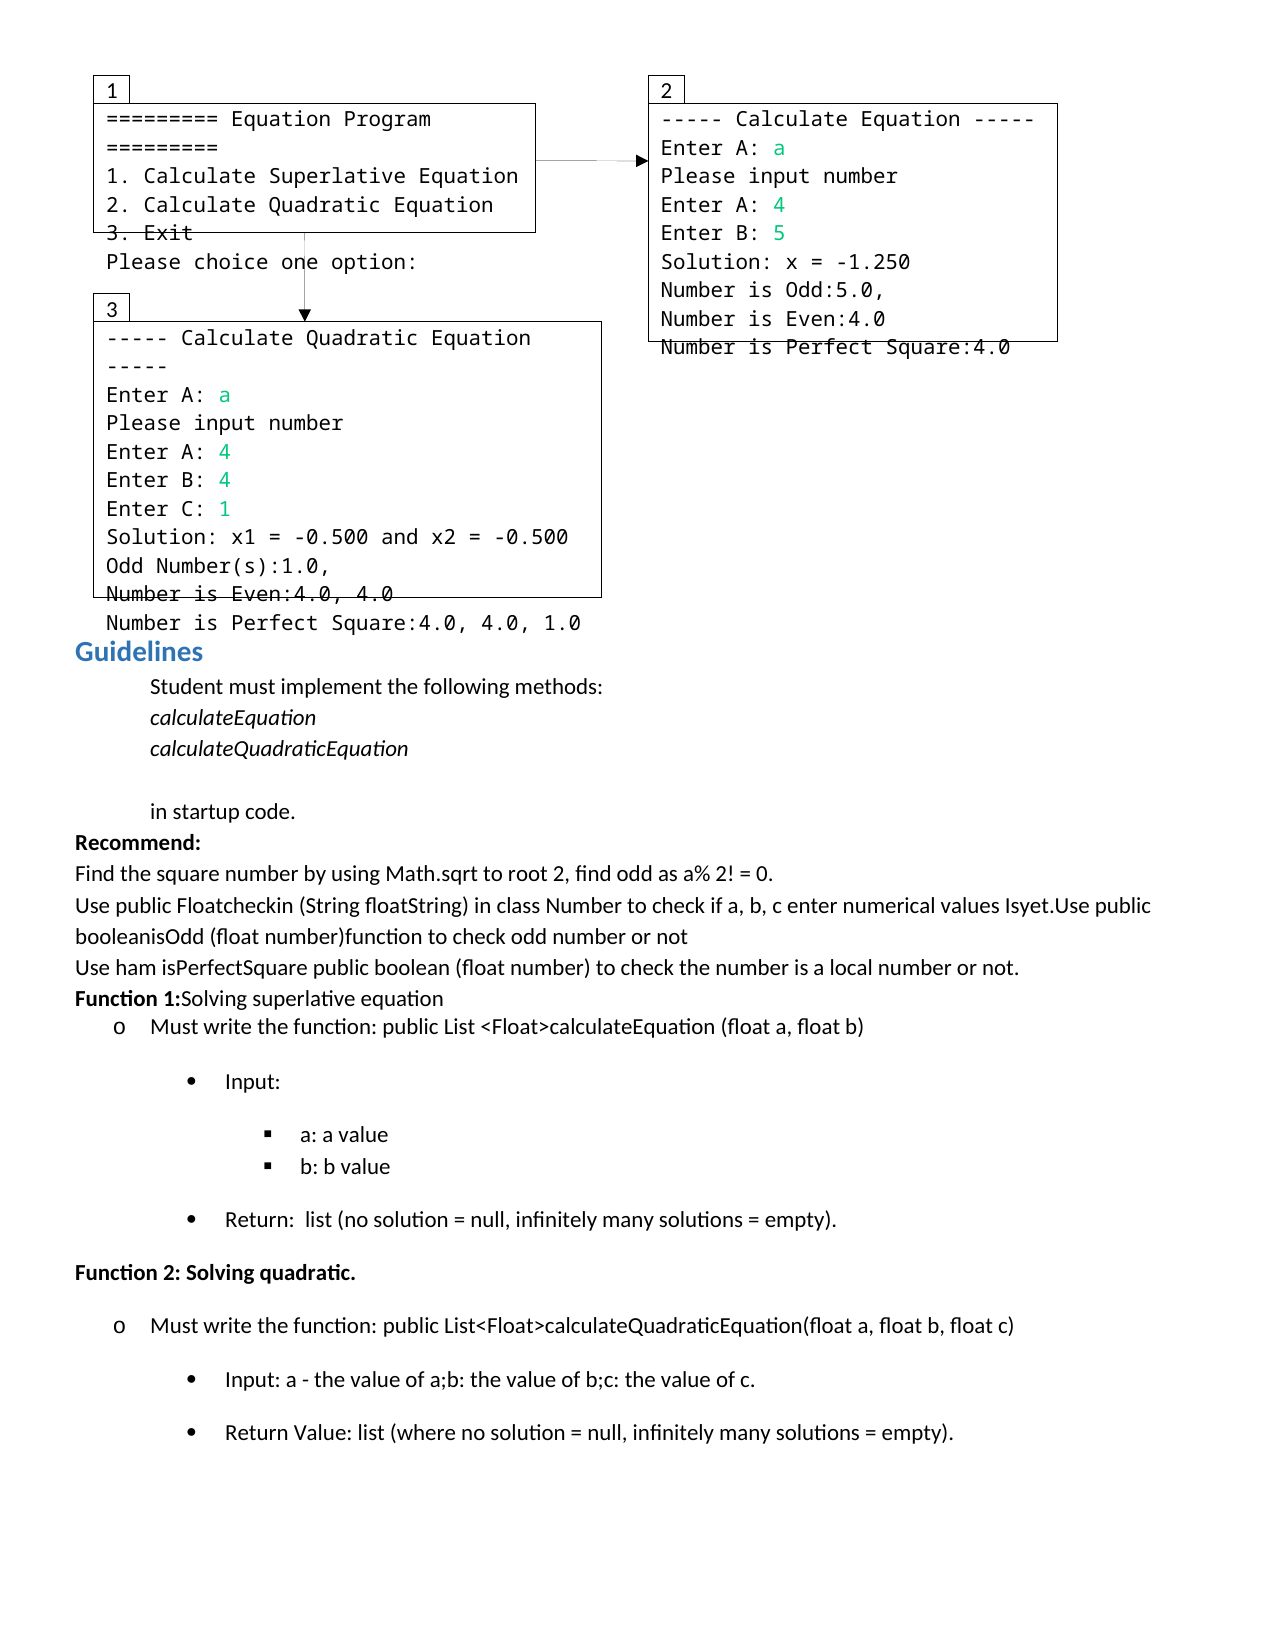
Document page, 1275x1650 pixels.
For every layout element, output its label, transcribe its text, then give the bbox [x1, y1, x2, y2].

list Input: [187, 1067, 1200, 1095]
list a: a value [262, 1120, 1200, 1148]
list Input: a - the value of a;b: the value of b;c: the value of c. [187, 1366, 1200, 1393]
list Return: list (no solution = null, infinitely many solutions = empty). [187, 1205, 1200, 1233]
list b: b value [262, 1152, 1200, 1180]
list Must write the function: public List<Float>calculateQuadraticEquation(float a, float b, float c) [112, 1311, 1200, 1340]
text Find the square number by using Math.sqrt to root 2, find odd as a% 2! = 0. [75, 856, 1200, 887]
text calculateEquation [150, 700, 1200, 731]
text Guidelines [75, 633, 1200, 669]
list Must write the function: public List <Float>calculateEquation (float a, float b) [112, 1012, 1200, 1042]
text Student must implement the following methods: [150, 669, 1200, 700]
text Use ham isPerfectSquare public boolean (float number) to check the number is a local number or not. [75, 950, 1200, 981]
list Return Value: list (where no solution = null, infinitely many solutions = empty). [187, 1418, 1200, 1447]
text in startup code. [150, 794, 1200, 825]
text Recommend: [75, 825, 1200, 856]
text calculateQuadraticEquation [150, 731, 1200, 762]
text Function 2: Solving quadratic. [75, 1258, 1200, 1286]
text Function 1:Solving superlative equation [75, 981, 1200, 1012]
text Use public Floatcheckin (String floatString) in class Number to check if a, b, c enter numerical values Isyet.Use public booleanisOdd (float number)function to check odd number or not [75, 887, 1200, 950]
